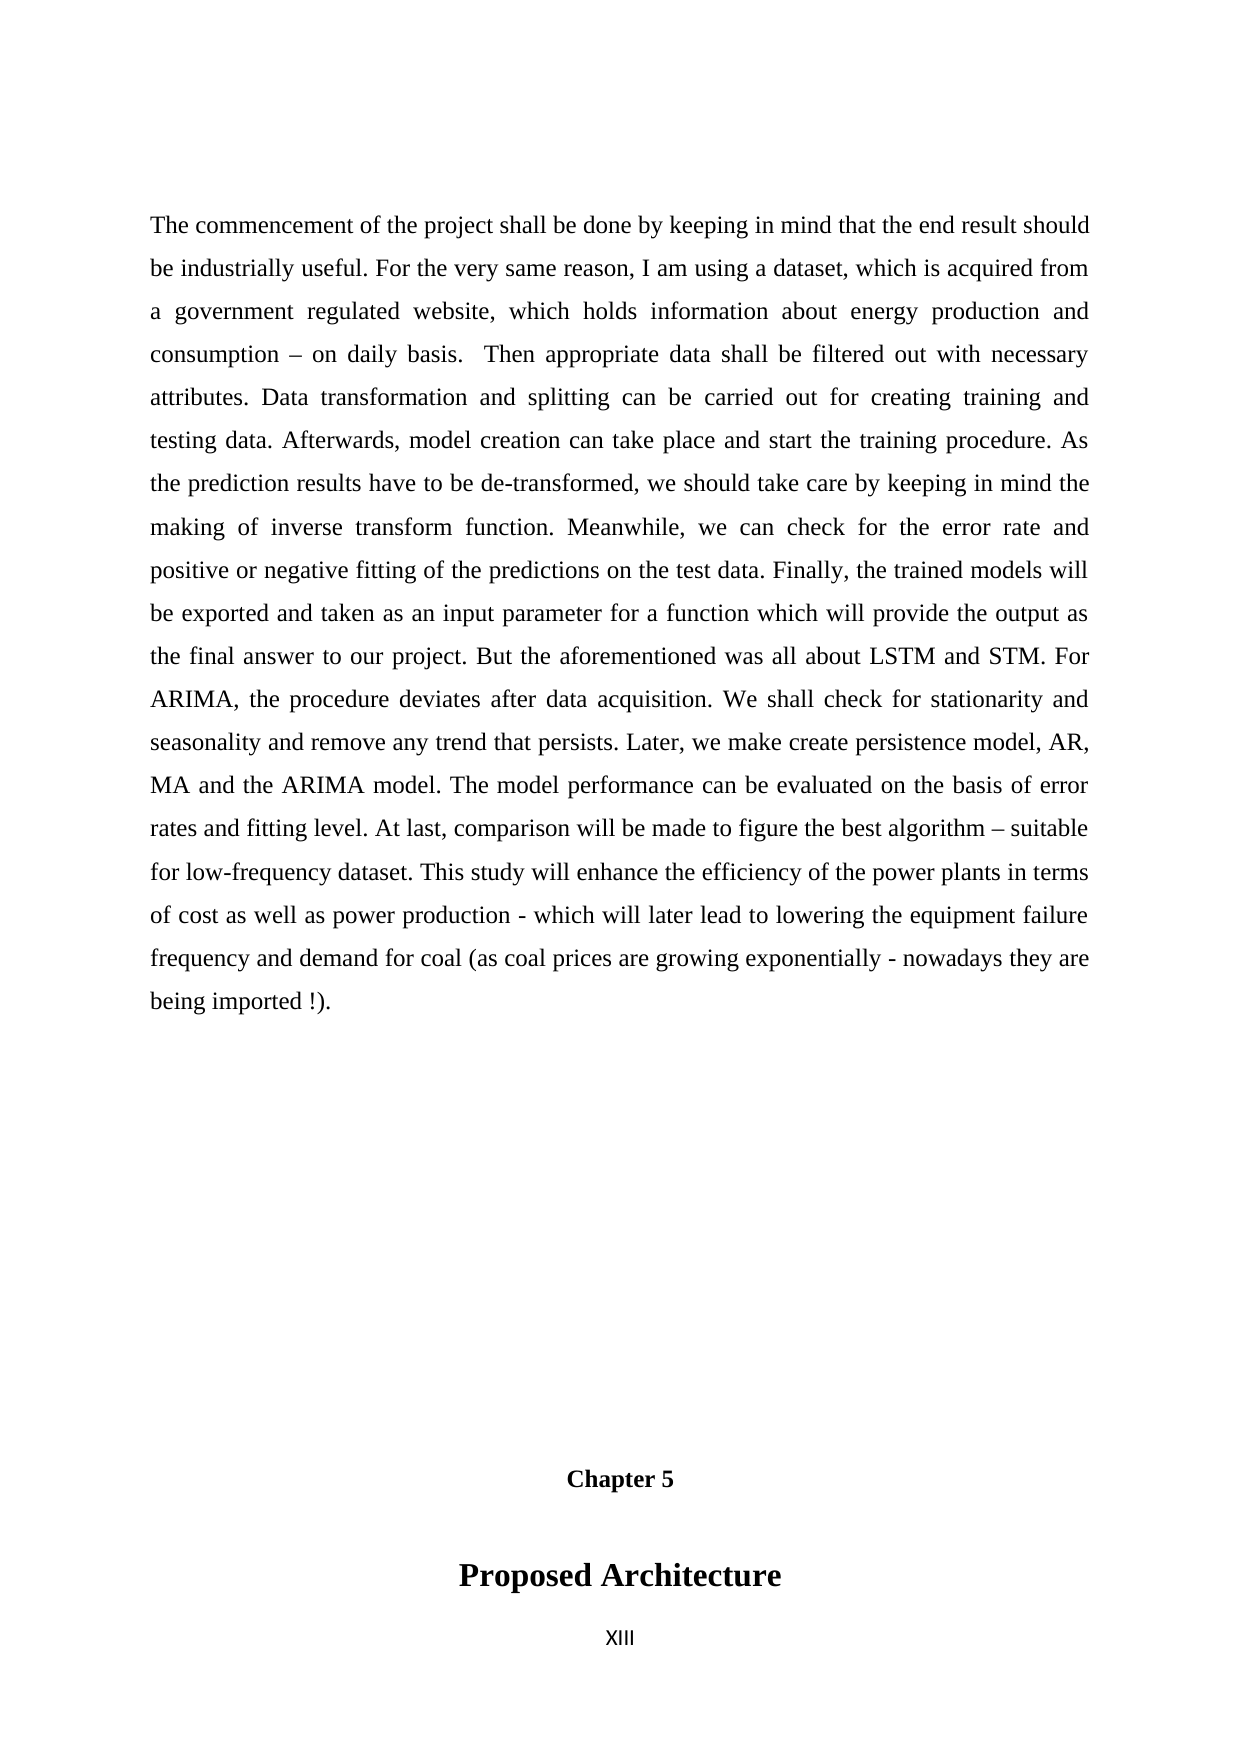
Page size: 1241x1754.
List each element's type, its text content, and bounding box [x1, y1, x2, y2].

text Chapter 5 [150, 1464, 1090, 1493]
text Proposed Architecture [150, 1555, 1090, 1593]
text The commencement of the project shall be done by keeping in mind that the end result should be industrially useful. For the very same reason, I am using a dataset, which is acquired from a government regulated website, which holds information about energy production and consumption – on daily basis. Then appropriate data shall be filtered out with necessary attributes. Data transformation and splitting can be carried out for creating training and testing data. Afterwards, model creation can take place and start the training procedure. As the prediction results have to be de-transformed, we should take care by keeping in mind the making of inverse transform function. Meanwhile, we can check for the error rate and positive or negative fitting of the predictions on the test data. Finally, the trained models will be exported and taken as an input parameter for a function which will provide the output as the final answer to our project. But the aforementioned was all about LSTM and STM. For ARIMA, the procedure deviates after data acquisition. We shall check for stationarity and seasonality and remove any trend that persists. Later, we make create persistence model, AR, MA and the ARIMA model. The model performance can be evaluated on the basis of error rates and fitting level. At last, comparison will be made to figure the best algorithm – suitable for low-frequency dataset. This study will enhance the efficiency of the power plants in terms of cost as well as power production - which will later lead to lowering the equipment failure frequency and demand for coal (as coal prices are growing exponentially - nowadays they are being imported !). [150, 210, 1090, 1015]
